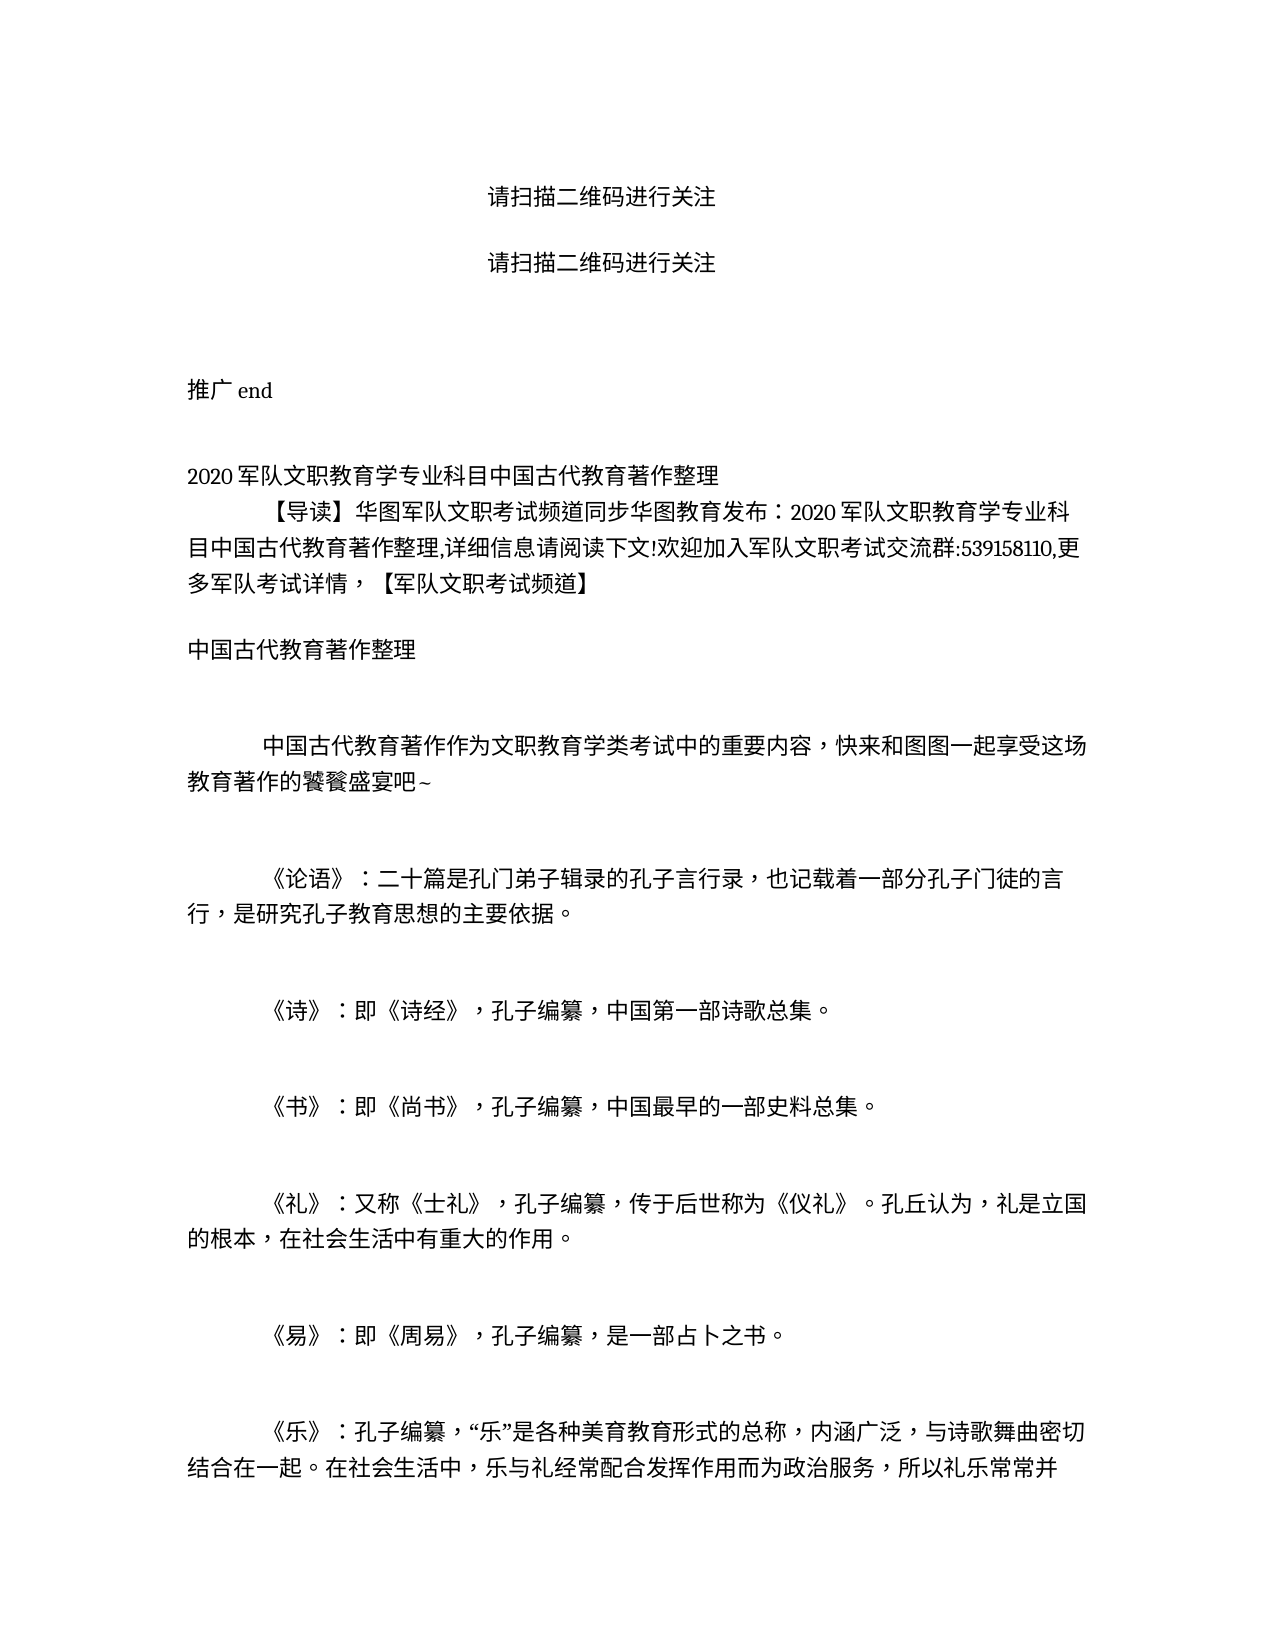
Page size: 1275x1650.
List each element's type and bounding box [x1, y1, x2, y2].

text [187, 460, 1087, 1483]
text [187, 150, 1087, 435]
